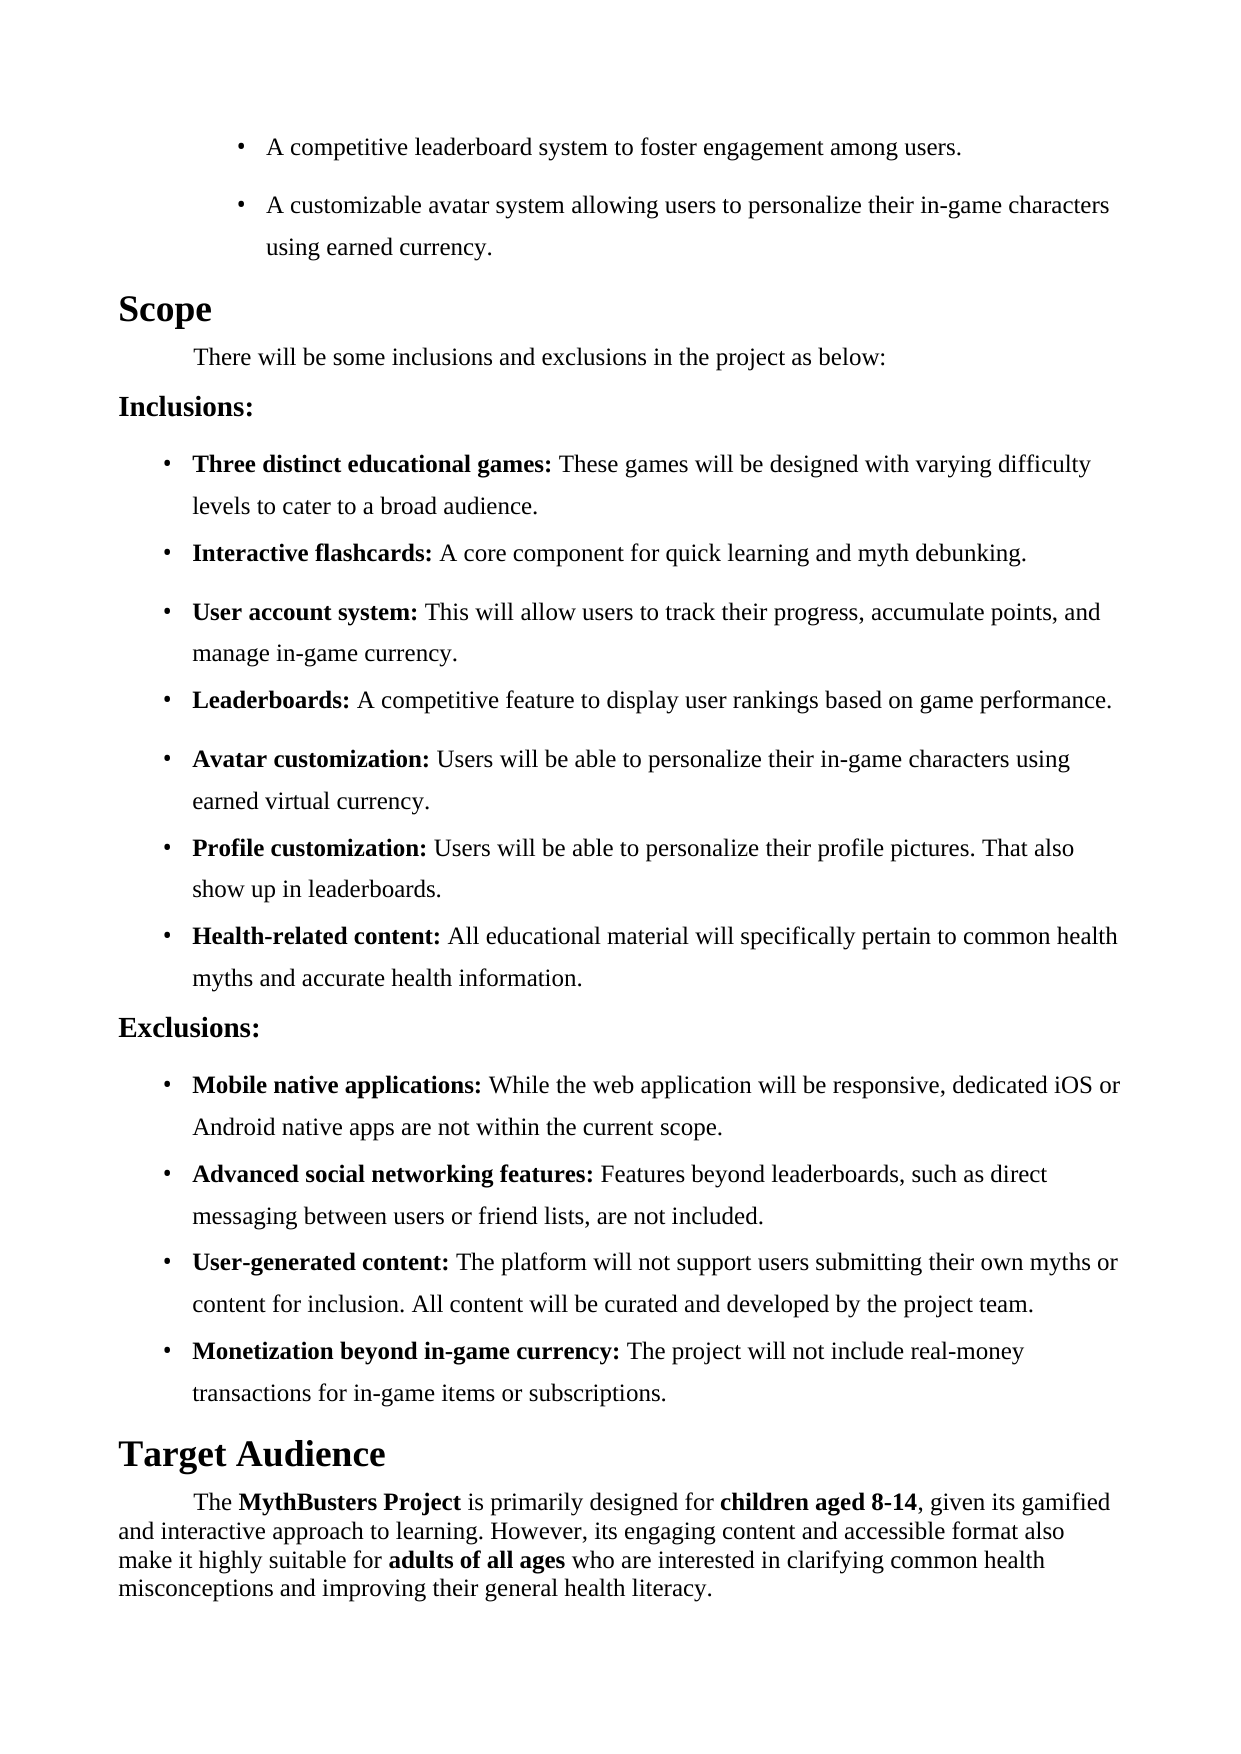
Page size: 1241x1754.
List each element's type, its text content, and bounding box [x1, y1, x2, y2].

text The MythBusters Project is primarily designed for children aged 8-14, given its gamified and interactive approach to learning. However, its engaging content and accessible format also make it highly suitable for adults of all ages who are interested in clarifying common health misconceptions and improving their general health literacy. [118, 1487, 1122, 1602]
subtitle Inclusions: [118, 389, 1122, 423]
list Advanced social networking features: Features beyond leaderboards, such as direct messaging between users or friend lists, are not included. [162, 1145, 1122, 1229]
list Mobile native applications: While the web application will be responsive, dedicated iOS or Android native apps are not within the current scope. [162, 1057, 1122, 1141]
list Leaderboards: A competitive feature to display user rankings based on game performance. [162, 672, 1122, 723]
list User account system: This will allow users to track their progress, accumulate points, and manage in-game currency. [162, 583, 1122, 667]
subtitle Target Audience [118, 1432, 1122, 1475]
list Avatar customization: Users will be able to personalize their in-game characters using earned virtual currency. [162, 730, 1122, 815]
list Monetization beyond in-game currency: The project will not include real-money transactions for in-game items or subscriptions. [162, 1322, 1122, 1407]
list Three distinct educational games: These games will be designed with varying difficulty levels to cater to a broad audience. [162, 436, 1122, 520]
list User-generated content: The platform will not support users submitting their own myths or content for inclusion. All content will be curated and developed by the project team. [162, 1234, 1122, 1318]
list A competitive leaderboard system to foster engagement among users. [236, 118, 1122, 169]
list Interactive flashcards: A core component for quick learning and myth debunking. [162, 524, 1122, 575]
list Profile customization: Users will be able to personalize their profile pictures. That also show up in leaderboards. [162, 819, 1122, 903]
list Health-related content: All educational material will specifically pertain to common health myths and accurate health information. [162, 907, 1122, 992]
text There will be some inclusions and exclusions in the project as below: [118, 342, 1122, 371]
subtitle Exclusions: [118, 1011, 1122, 1044]
list A customizable avatar system allowing users to personalize their in-game characters using earned currency. [236, 177, 1122, 261]
subtitle Scope [118, 286, 1122, 329]
